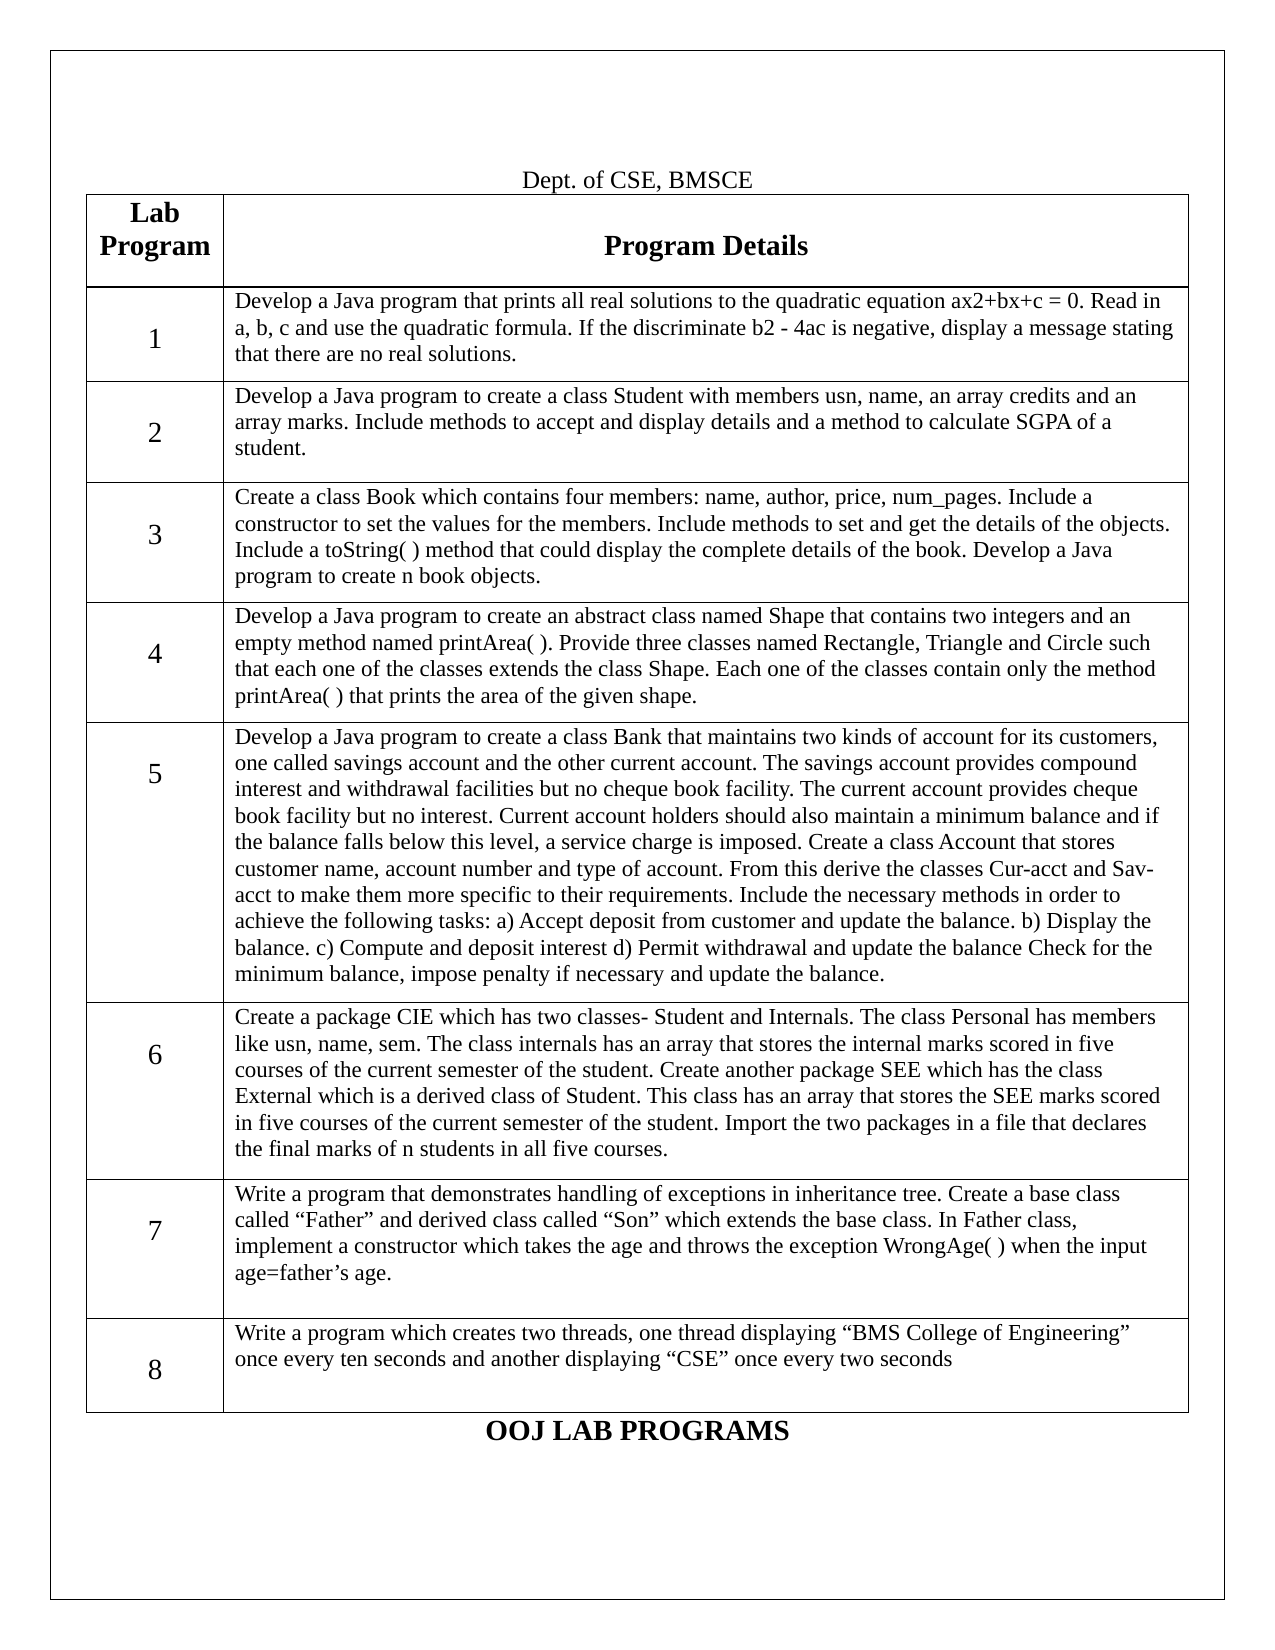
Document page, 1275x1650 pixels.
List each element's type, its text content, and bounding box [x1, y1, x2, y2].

table_cell Develop a Java program to create a class Student with members usn, name, an array credits and an array marks. Include methods to accept and display details and a method to calculate SGPA of a student. [224, 382, 1188, 482]
table_cell 6 [87, 1003, 223, 1179]
table_cell 8 [87, 1319, 223, 1412]
table_cell Create a class Book which contains four members: name, author, price, num_pages. Include a constructor to set the values for the members. Include methods to set and get the details of the objects. Include a toString( ) method that could display the complete details of the book. Develop a Java program to create n book objects. [224, 483, 1188, 602]
table_cell Develop a Java program to create an abstract class named Shape that contains two integers and an empty method named printArea( ). Provide three classes named Rectangle, Triangle and Circle such that each one of the classes extends the class Shape. Each one of the classes contain only the method printArea( ) that prints the area of the given shape. [224, 603, 1188, 722]
table_cell 1 [87, 288, 223, 381]
table_cell Develop a Java program that prints all real solutions to the quadratic equation ax2+bx+c = 0. Read in a, b, c and use the quadratic formula. If the discriminate b2 - 4ac is negative, display a message stating that there are no real solutions. [224, 288, 1188, 381]
table_cell 4 [87, 603, 223, 722]
table_cell 7 [87, 1180, 223, 1318]
table_cell Write a program that demonstrates handling of exceptions in inheritance tree. Create a base class called “Father” and derived class called “Son” which extends the base class. In Father class, implement a constructor which takes the age and throws the exception WrongAge( ) when the input age=father’s age. [224, 1180, 1188, 1318]
table_cell Write a program which creates two threads, one thread displaying “BMS College of Engineering” once every ten seconds and another displaying “CSE” once every two seconds [224, 1319, 1188, 1412]
table_cell 5 [87, 723, 223, 1002]
table_cell Create a package CIE which has two classes- Student and Internals. The class Personal has members like usn, name, sem. The class internals has an array that stores the internal marks scored in five courses of the current semester of the student. Create another package SEE which has the class External which is a derived class of Student. This class has an array that stores the SEE marks scored in five courses of the current semester of the student. Import the two packages in a file that declares the final marks of n students in all five courses. [224, 1003, 1188, 1179]
text Dept. of CSE, BMSCE [150, 150, 1125, 194]
table_cell 3 [87, 483, 223, 602]
table_cell Develop a Java program to create a class Bank that maintains two kinds of account for its customers, one called savings account and the other current account. The savings account provides compound interest and withdrawal facilities but no cheque book facility. The current account provides cheque book facility but no interest. Current account holders should also maintain a minimum balance and if the balance falls below this level, a service charge is imposed. Create a class Account that stores customer name, account number and type of account. From this derive the classes Cur-acct and Sav-acct to make them more specific to their requirements. Include the necessary methods in order to achieve the following tasks: a) Accept deposit from customer and update the balance. b) Display the balance. c) Compute and deposit interest d) Permit withdrawal and update the balance Check for the minimum balance, impose penalty if necessary and update the balance. [224, 723, 1188, 1002]
table_header Lab Program [87, 195, 223, 286]
table_cell 2 [87, 382, 223, 482]
text OOJ LAB PROGRAMS [150, 1413, 1125, 1446]
table_header Program Details [224, 195, 1188, 286]
